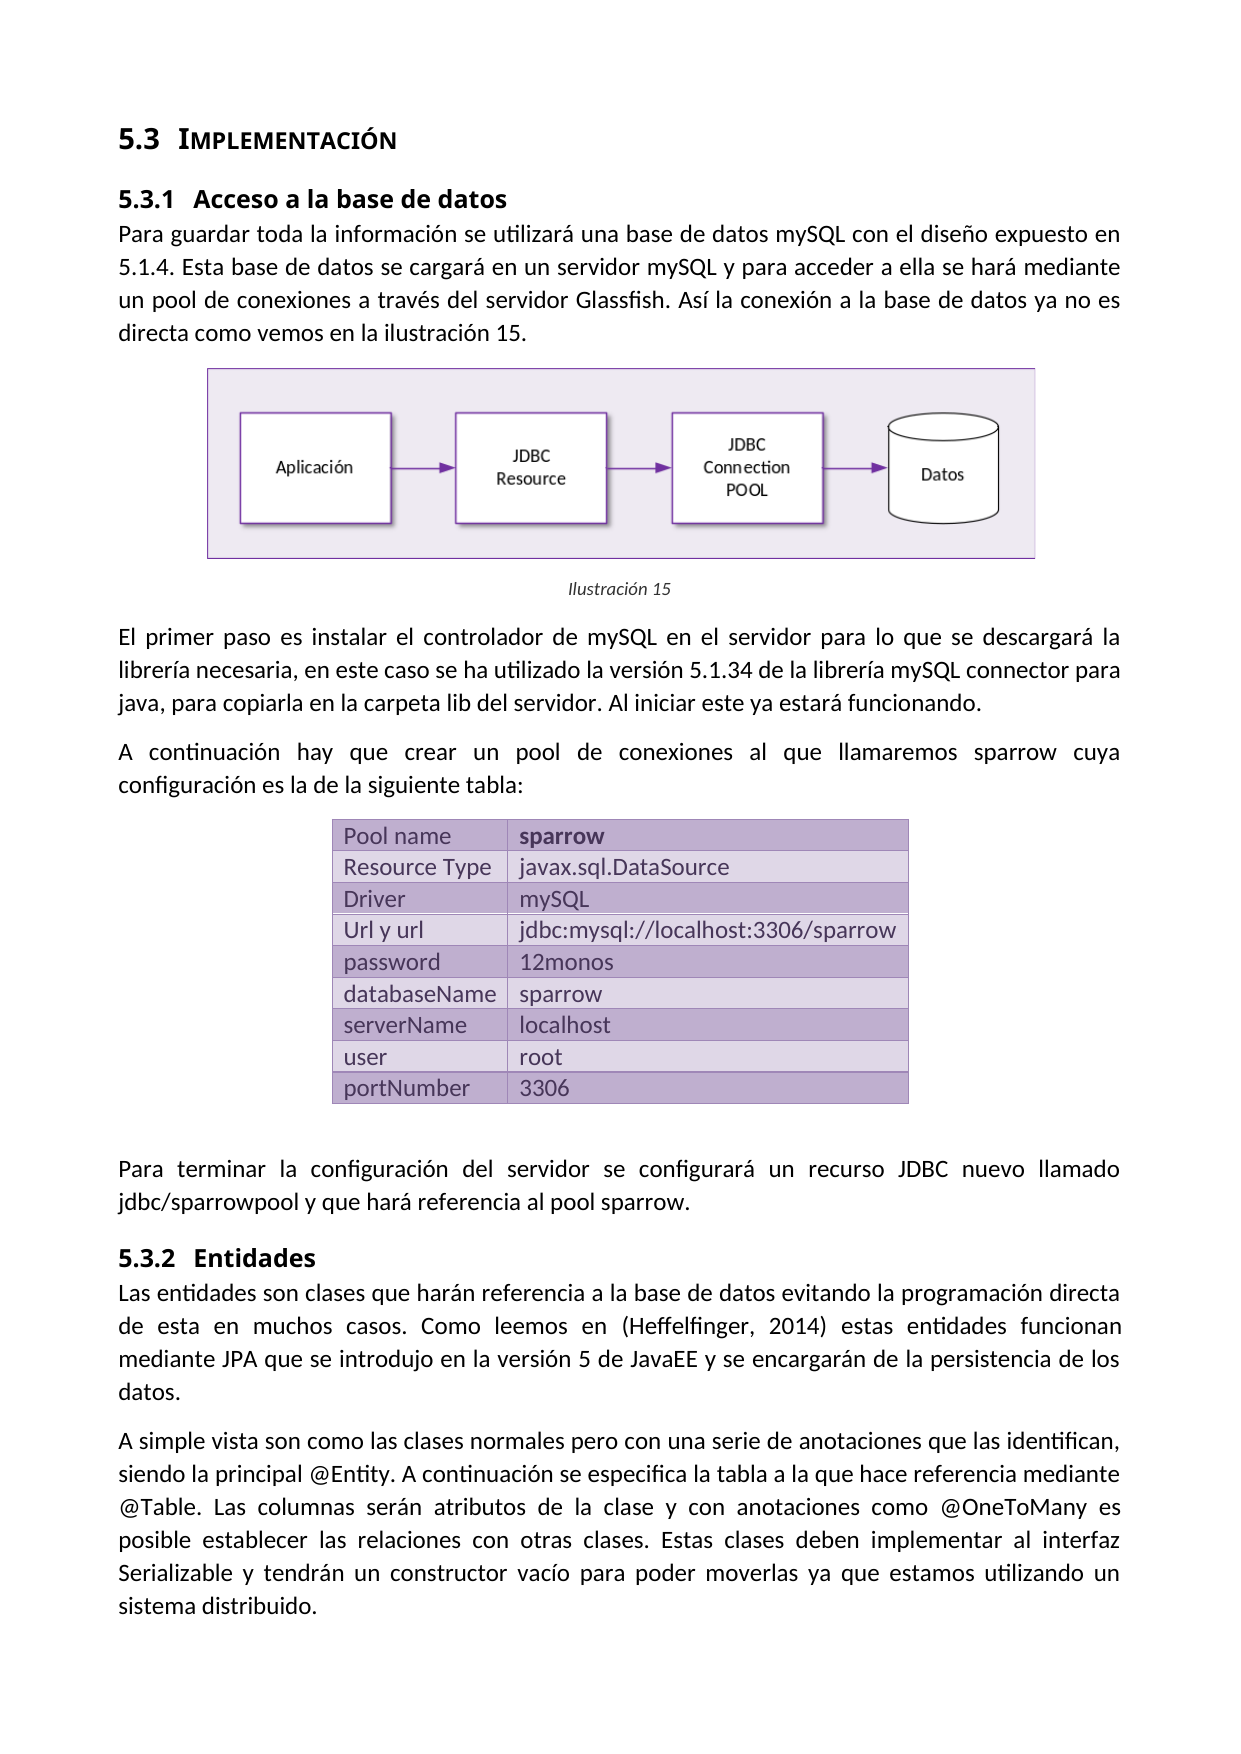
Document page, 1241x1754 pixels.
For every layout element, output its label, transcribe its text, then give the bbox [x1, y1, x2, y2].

table_cell Driver [333, 883, 507, 913]
table_cell 12monos [508, 946, 908, 977]
table_cell portNumber [333, 1073, 507, 1103]
table_cell sparrow [508, 978, 908, 1008]
subtitle Acceso a la base de datos [118, 182, 1122, 216]
text Ilustración 15 [118, 577, 1122, 600]
subtitle Implementación [118, 118, 1122, 158]
table_header Pool name [333, 820, 507, 850]
table_cell 3306 [508, 1073, 908, 1103]
table_cell password [333, 946, 507, 977]
table_cell javax.sql.DataSource [508, 851, 908, 882]
text Para terminar la configuración del servidor se configurará un recurso JDBC nuevo llamado jdbc/sparrowpool y que hará referencia al pool sparrow. [118, 1153, 1122, 1217]
text Para guardar toda la información se utilizará una base de datos mySQL con el diseño expuesto en 5.1.4. Esta base de datos se cargará en un servidor mySQL y para acceder a ella se hará mediante un pool de conexiones a través del servidor Glassfish. Así la conexión a la base de datos ya no es directa como vemos en la ilustración 15. [118, 218, 1122, 348]
table_cell localhost [508, 1009, 908, 1040]
subtitle Entidades [118, 1240, 1122, 1274]
table_cell Url y url [333, 915, 507, 945]
table_cell jdbc:mysql://localhost:3306/sparrow [508, 915, 908, 945]
text Las entidades son clases que harán referencia a la base de datos evitando la programación directa de esta en muchos casos. Como leemos en estas entidades funcionan mediante JPA que se introdujo en la versión 5 de JavaEE y se encargarán de la persistencia de los datos. [118, 1277, 1122, 1406]
table_cell user [333, 1041, 507, 1071]
text A continuación hay que crear un pool de conexiones al que llamaremos sparrow cuya configuración es la de la siguiente tabla: [118, 736, 1122, 800]
table_cell root [508, 1041, 908, 1071]
text A simple vista son como las clases normales pero con una serie de anotaciones que las identifican, siendo la principal @Entity. A continuación se especifica la tabla a la que hace referencia mediante @Table. Las columnas serán atributos de la clase y con anotaciones como @OneToMany es posible establecer las relaciones con otras clases. Estas clases deben implementar al interfaz Serializable y tendrán un constructor vacío para poder moverlas ya que estamos utilizando un sistema distribuido. [118, 1425, 1122, 1620]
table_cell serverName [333, 1009, 507, 1040]
table_cell mySQL [508, 883, 908, 913]
table_cell databaseName [333, 978, 507, 1008]
table_cell Resource Type [333, 851, 507, 882]
table_header sparrow [508, 820, 908, 850]
text El primer paso es instalar el controlador de mySQL en el servidor para lo que se descargará la librería necesaria, en este caso se ha utilizado la versión 5.1.34 de la librería mySQL connector para java, para copiarla en la carpeta lib del servidor. Al iniciar este ya estará funcionando. [118, 621, 1122, 717]
